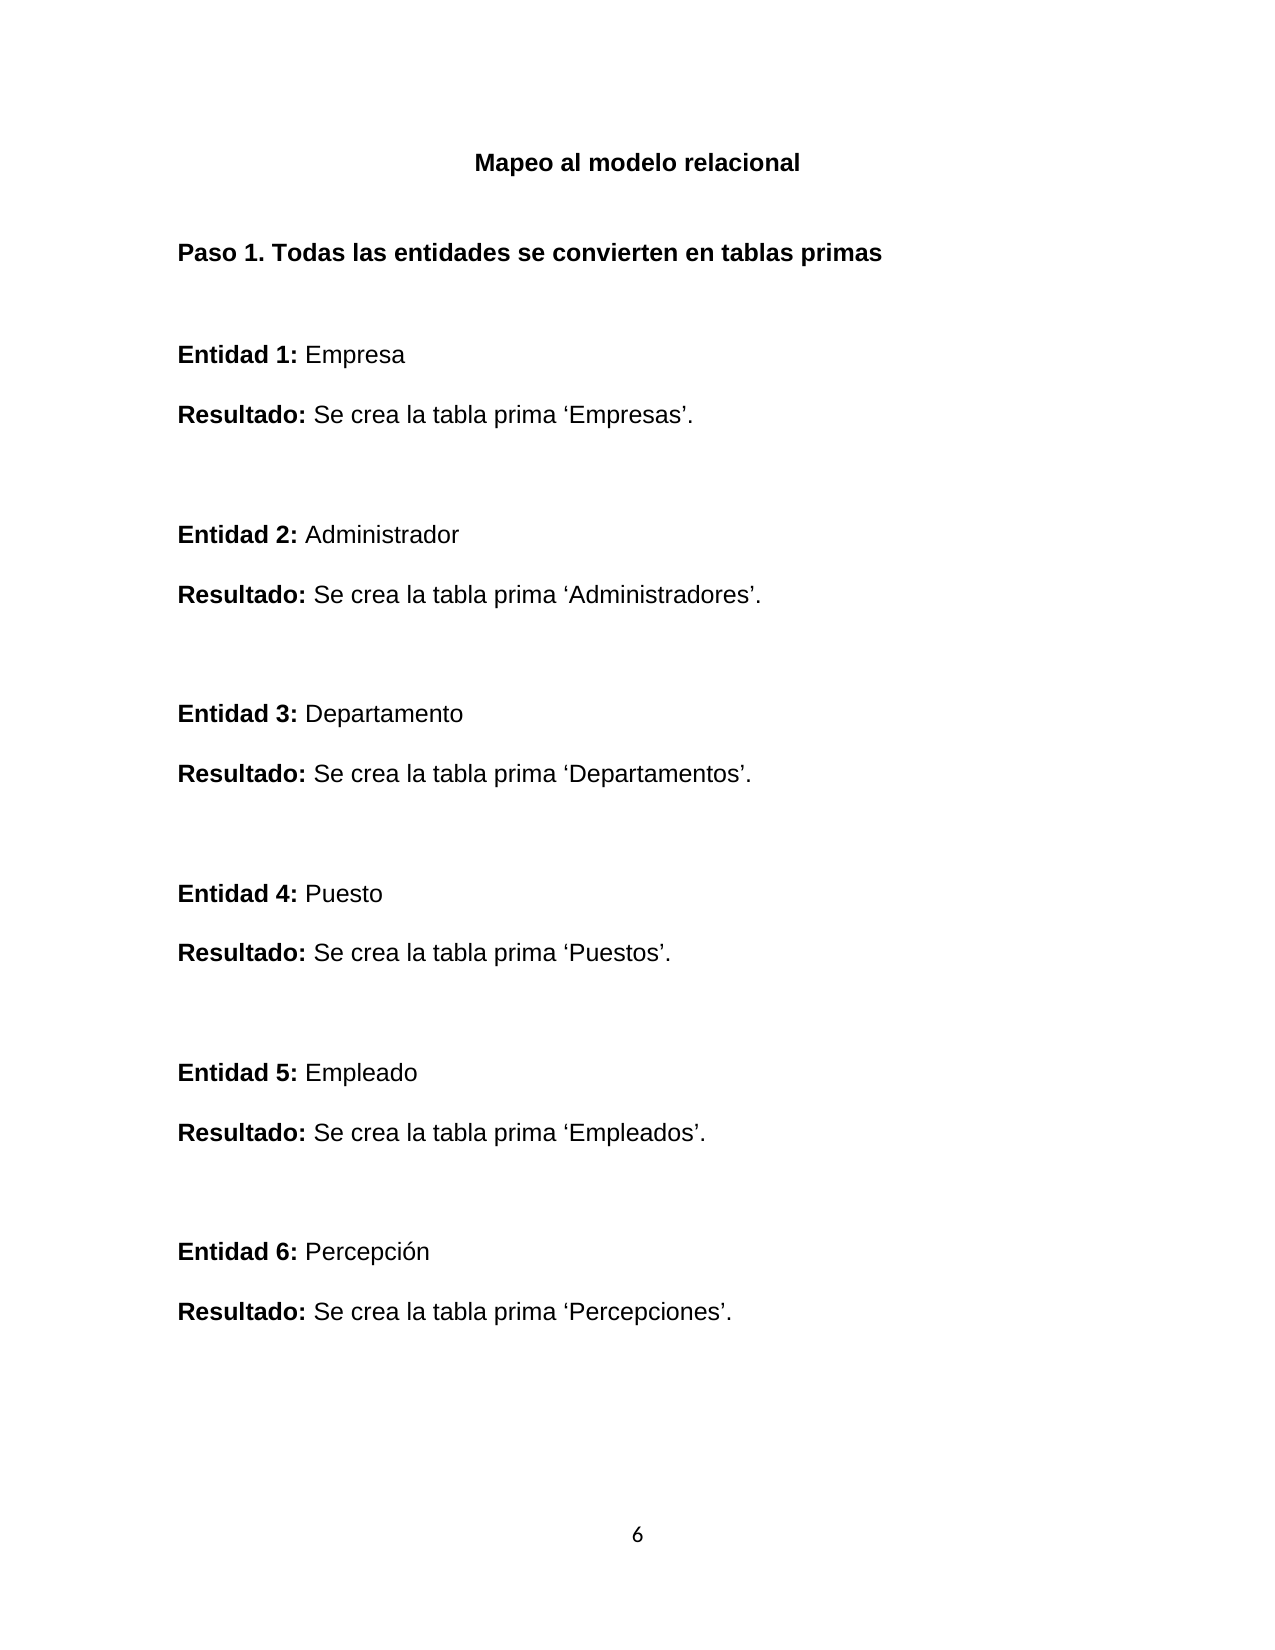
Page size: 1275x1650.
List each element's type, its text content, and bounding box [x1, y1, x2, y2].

text Entidad 3: Departamento [177, 699, 1098, 728]
text Entidad 5: Empleado [177, 1058, 1098, 1087]
text Resultado: Se crea la tabla prima ‘Puestos’. [177, 938, 1098, 967]
text Resultado: Se crea la tabla prima ‘Empresas’. [177, 400, 1098, 429]
text Entidad 2: Administrador [177, 520, 1098, 549]
text Resultado: Se crea la tabla prima ‘Departamentos’. [177, 759, 1098, 788]
text Entidad 6: Percepción [177, 1237, 1098, 1266]
text Entidad 1: Empresa [177, 341, 1098, 369]
text Resultado: Se crea la tabla prima ‘Empleados’. [177, 1118, 1098, 1147]
subtitle Paso 1. Todas las entidades se convierten en tablas primas [177, 238, 1098, 266]
text Entidad 4: Puesto [177, 879, 1098, 907]
text Resultado: Se crea la tabla prima ‘Percepciones’. [177, 1297, 1098, 1326]
subtitle Mapeo al modelo relacional [177, 148, 1098, 176]
text Resultado: Se crea la tabla prima ‘Administradores’. [177, 580, 1098, 608]
